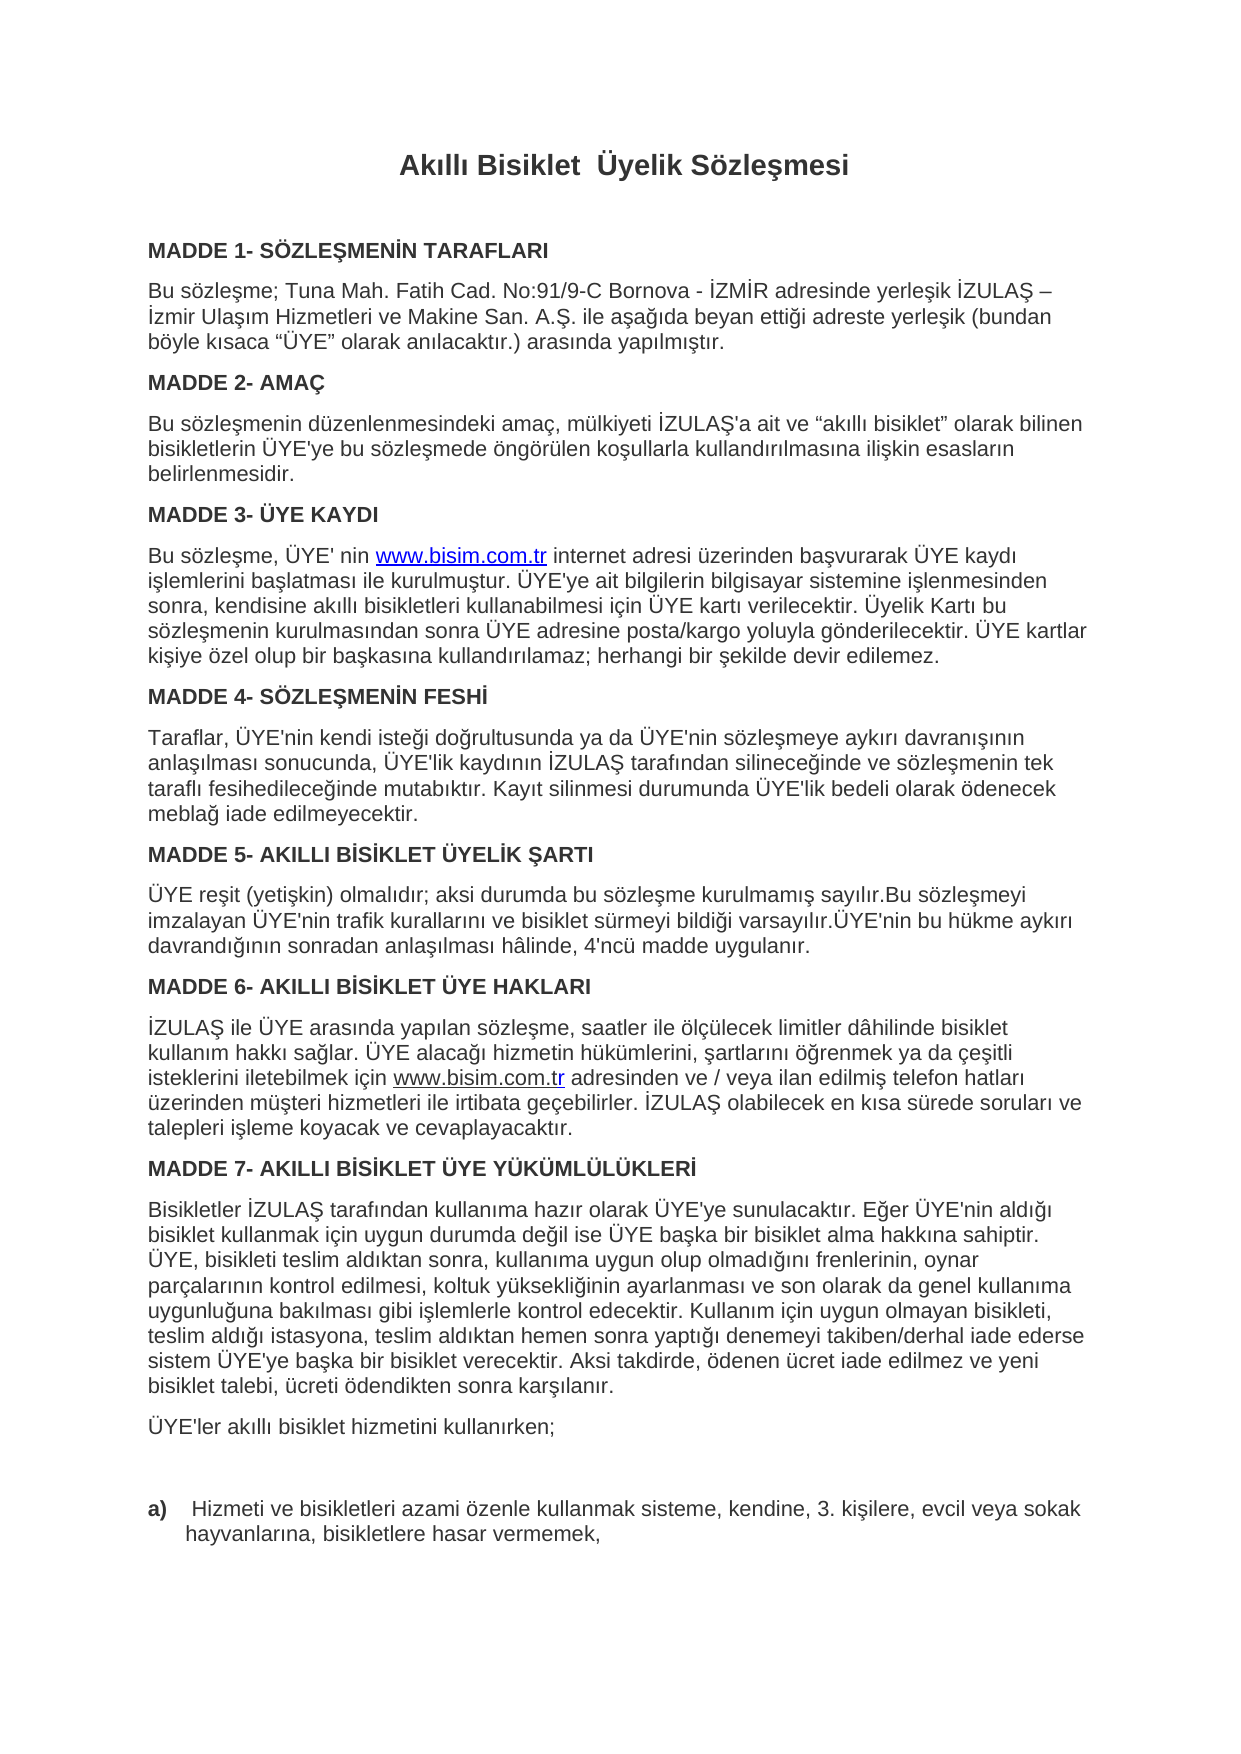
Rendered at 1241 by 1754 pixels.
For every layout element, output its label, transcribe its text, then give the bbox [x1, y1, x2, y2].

text Akıllı Bisiklet Üyelik Sözleşmesi [148, 148, 1093, 181]
text MADDE 7- AKILLI BİSİKLET ÜYE YÜKÜMLÜLÜKLERİ [148, 1156, 1093, 1181]
text Bu sözleşmenin düzenlenmesindeki amaç, mülkiyeti İZULAŞ'a ait ve “akıllı bisiklet” olarak bilinen bisikletlerin ÜYE'ye bu sözleşmede öngörülen koşullarla kullandırılmasına ilişkin esasların belirlenmesidir. [148, 411, 1093, 486]
text MADDE 6- AKILLI BİSİKLET ÜYE HAKLARI [148, 974, 1093, 999]
text Taraflar, ÜYE'nin kendi isteği doğrultusunda ya da ÜYE'nin sözleşmeye aykırı davranışının anlaşılması sonucunda, ÜYE'lik kaydının İZULAŞ tarafından silineceğinde ve sözleşmenin tek taraflı fesihedileceğinde mutabıktır. Kayıt silinmesi durumunda ÜYE'lik bedeli olarak ödenecek meblağ iade edilmeyecektir. [148, 725, 1093, 826]
text MADDE 2- AMAÇ [148, 370, 1093, 395]
text a) Hizmeti ve bisikletleri azami özenle kullanmak sisteme, kendine, 3. kişilere, evcil veya sokak hayvanlarına, bisikletlere hasar vermemek, [148, 1496, 1093, 1546]
text Bisikletler İZULAŞ tarafından kullanıma hazır olarak ÜYE'ye sunulacaktır. Eğer ÜYE'nin aldığı bisiklet kullanmak için uygun durumda değil ise ÜYE başka bir bisiklet alma hakkına sahiptir. ÜYE, bisikleti teslim aldıktan sonra, kullanıma uygun olup olmadığını frenlerinin, oynar parçalarının kontrol edilmesi, koltuk yüksekliğinin ayarlanması ve son olarak da genel kullanıma uygunluğuna bakılması gibi işlemlerle kontrol edecektir. Kullanım için uygun olmayan bisikleti, teslim aldığı istasyona, teslim aldıktan hemen sonra yaptığı denemeyi takiben/derhal iade ederse sistem ÜYE'ye başka bir bisiklet verecektir. Aksi takdirde, ödenen ücret iade edilmez ve yeni bisiklet talebi, ücreti ödendikten sonra karşılanır. [148, 1197, 1093, 1399]
text ÜYE reşit (yetişkin) olmalıdır; aksi durumda bu sözleşme kurulmamış sayılır.Bu sözleşmeyi imzalayan ÜYE'nin trafik kurallarını ve bisiklet sürmeyi bildiği varsayılır.ÜYE'nin bu hükme aykırı davrandığının sonradan anlaşılması hâlinde, 4'ncü madde uygulanır. [148, 882, 1093, 958]
text MADDE 3- ÜYE KAYDI [148, 502, 1093, 527]
text İZULAŞ ile ÜYE arasında yapılan sözleşme, saatler ile ölçülecek limitler dâhilinde bisiklet kullanım hakkı sağlar. ÜYE alacağı hizmetin hükümlerini, şartlarını öğrenmek ya da çeşitli isteklerini iletebilmek için www.bisim.com.tr adresinden ve / veya ilan edilmiş telefon hatları üzerinden müşteri hizmetleri ile irtibata geçebilirler. İZULAŞ olabilecek en kısa sürede soruları ve talepleri işleme koyacak ve cevaplayacaktır. [148, 1014, 1093, 1141]
text MADDE 5- AKILLI BİSİKLET ÜYELİK ŞARTI [148, 842, 1093, 867]
text ÜYE'ler akıllı bisiklet hizmetini kullanırken; [148, 1414, 1093, 1439]
text Bu sözleşme; Tuna Mah. Fatih Cad. No:91/9-C Bornova - İZMİR adresinde yerleşik İZULAŞ – İzmir Ulaşım Hizmetleri ve Makine San. A.Ş. ile aşağıda beyan ettiği adreste yerleşik (bundan böyle kısaca “ÜYE” olarak anılacaktır.) arasında yapılmıştır. [148, 278, 1093, 354]
text MADDE 4- SÖZLEŞMENİN FESHİ [148, 684, 1093, 709]
text Bu sözleşme, ÜYE' nin www.bisim.com.tr internet adresi üzerinden başvurarak ÜYE kaydı işlemlerini başlatması ile kurulmuştur. ÜYE'ye ait bilgilerin bilgisayar sistemine işlenmesinden sonra, kendisine akıllı bisikletleri kullanabilmesi için ÜYE kartı verilecektir. Üyelik Kartı bu sözleşmenin kurulmasından sonra ÜYE adresine posta/kargo yoluyla gönderilecektir. ÜYE kartlar kişiye özel olup bir başkasına kullandırılamaz; herhangi bir şekilde devir edilemez. [148, 543, 1093, 669]
text MADDE 1- SÖZLEŞMENİN TARAFLARI [148, 238, 1093, 263]
